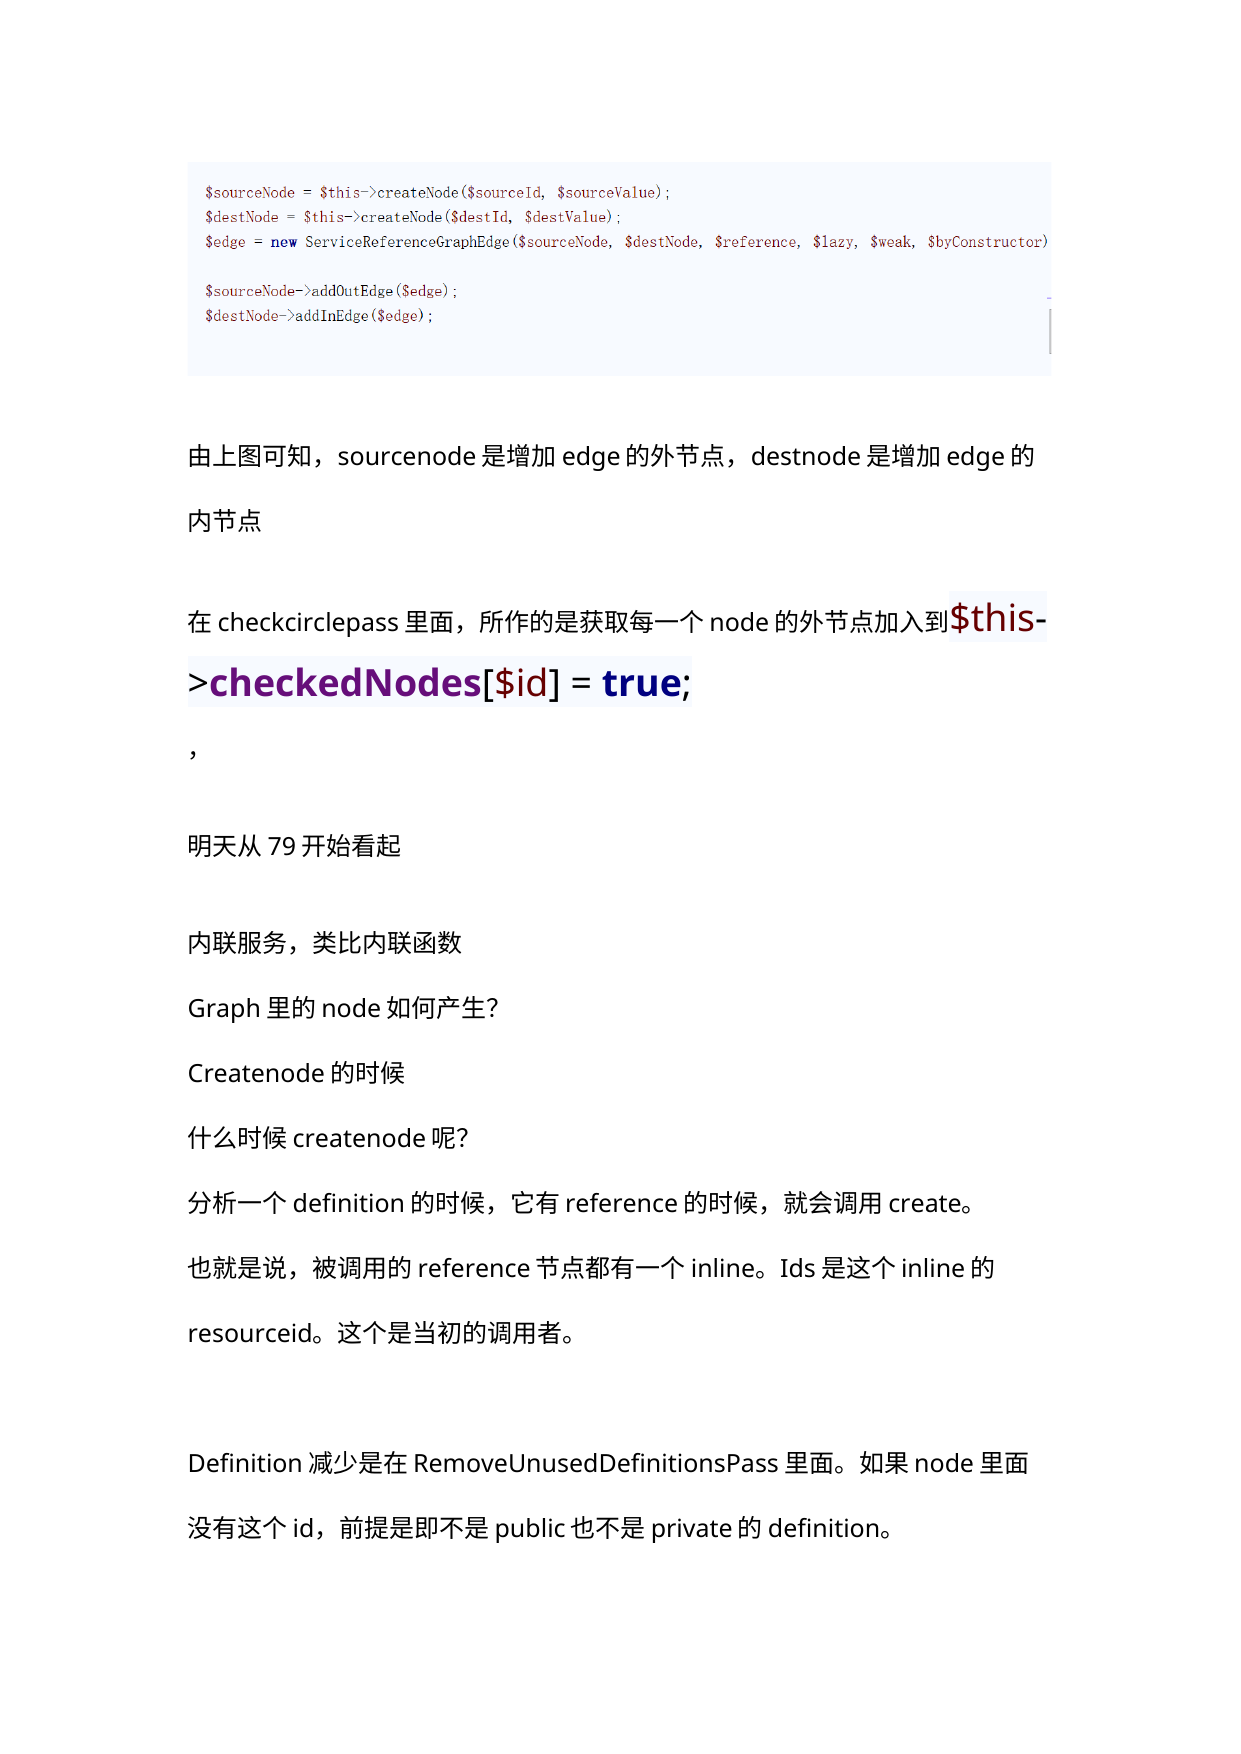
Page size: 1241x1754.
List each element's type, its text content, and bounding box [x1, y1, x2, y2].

list 内联服务，类比内联函数 [187, 909, 1053, 974]
list 也就是说，被调用的reference节点都有一个inline。Ids是这个inline的resourceid。这个是当初的调用者。 [187, 1234, 1053, 1364]
list 由上图可知，sourcenode是增加edge的外节点，destnode是增加edge的内节点 [187, 422, 1053, 552]
list 明天从79开始看起 [187, 812, 1053, 877]
text 在checkcirclepass里面，所作的是获取每一个node的外节点加入到$this->checkedNodes[$id] = true; [187, 584, 1053, 714]
list 分析一个definition的时候，它有reference的时候，就会调用create。 [187, 1169, 1053, 1234]
picture [187, 162, 1052, 376]
list 什么时候createnode呢？ [187, 1104, 1053, 1169]
list Graph里的node如何产生？ [187, 974, 1053, 1039]
list ， [187, 714, 1053, 779]
list Createnode的时候 [187, 1039, 1053, 1104]
list Definition减少是在RemoveUnusedDefinitionsPass里面。如果node里面没有这个id，前提是即不是public也不是private的definition。 [187, 1429, 1053, 1559]
